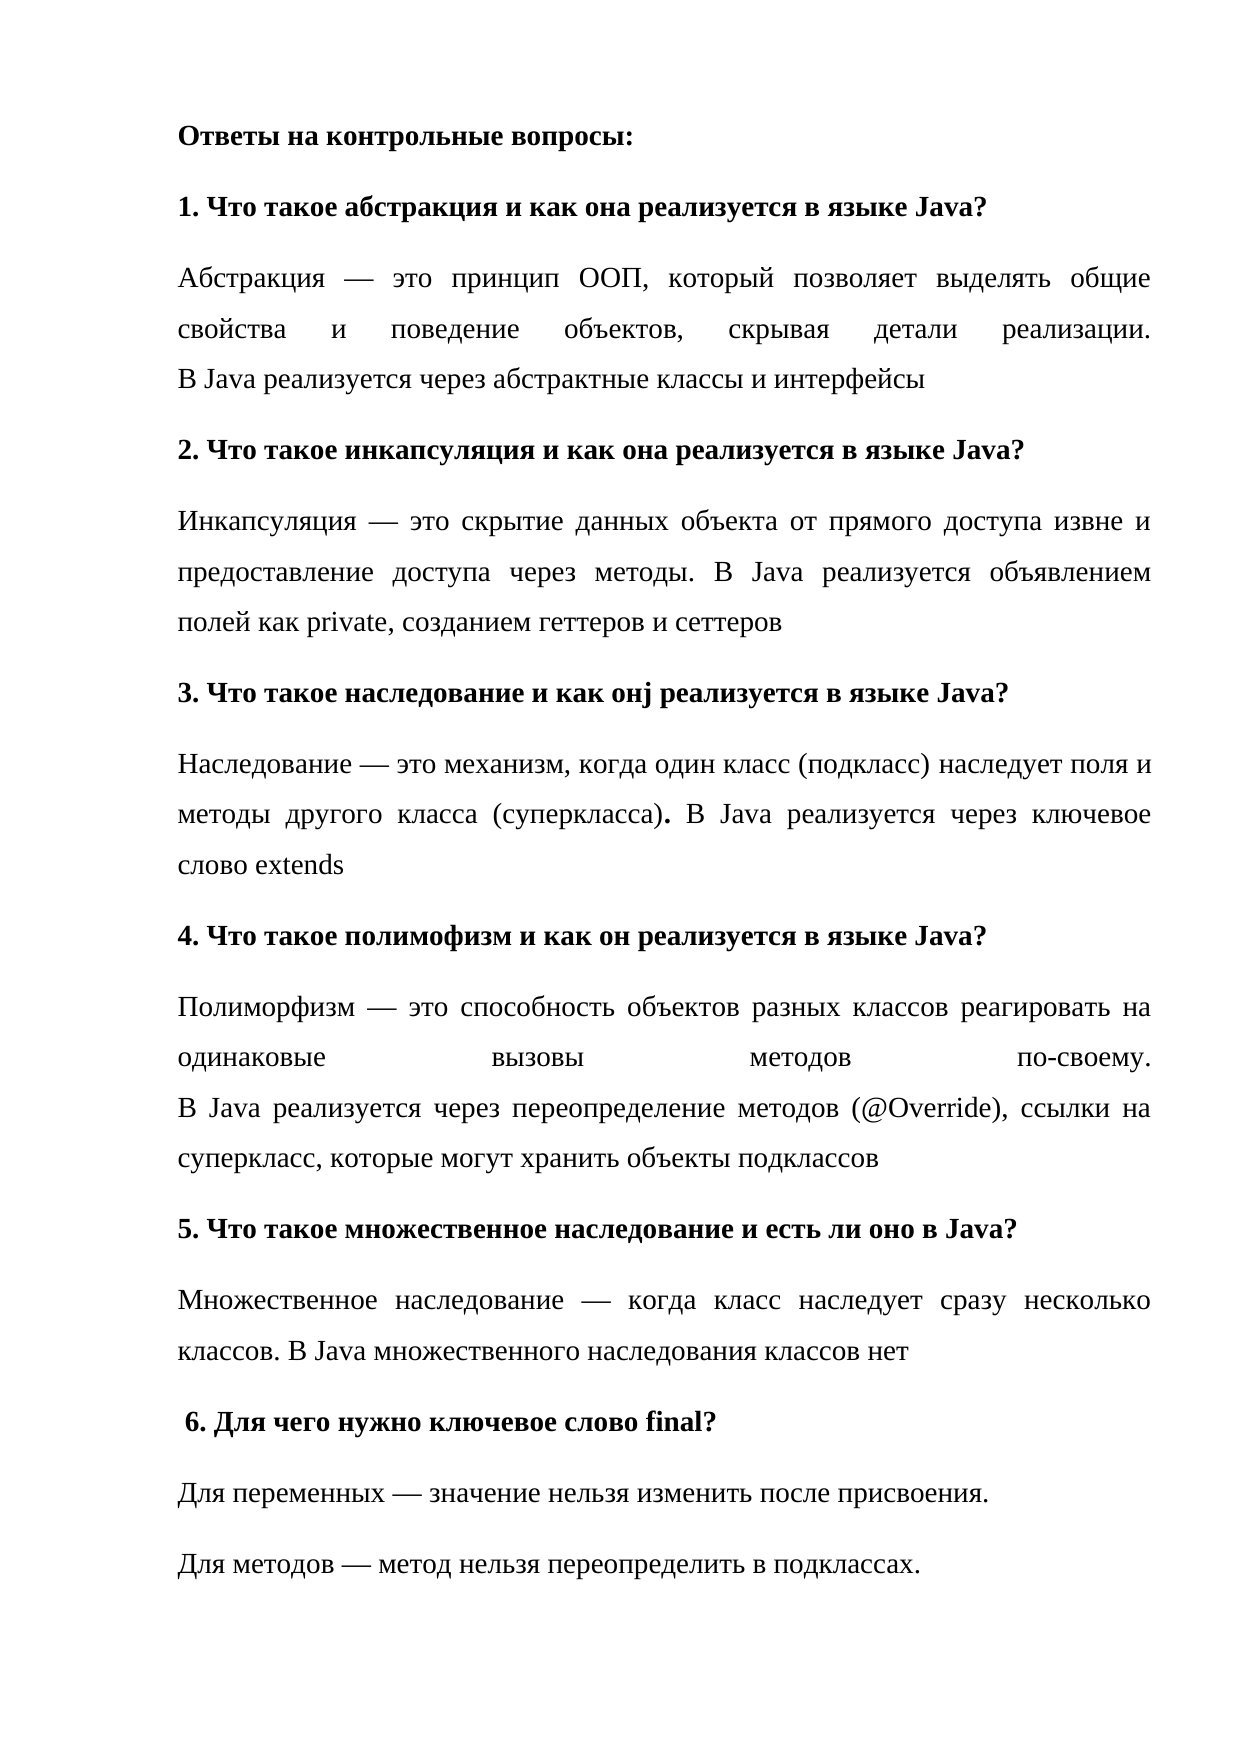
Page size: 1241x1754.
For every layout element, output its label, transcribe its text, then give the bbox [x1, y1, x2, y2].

text Ответы на контрольные вопросы: [177, 118, 1152, 152]
text Для методов — метод нельзя переопределить в подклассах. [177, 1546, 1152, 1580]
text 2. Что такое инкапсуляция и как она реализуется в языке Java? [177, 432, 1152, 466]
text 5. Что такое множественное наследование и есть ли оно в Java? [177, 1211, 1152, 1245]
text 6. Для чего нужно ключевое слово final? [177, 1404, 1152, 1437]
text 4. Что такое полимофизм и как он реализуется в языке Java? [177, 918, 1152, 952]
text Полиморфизм — это способность объектов разных классов реагировать на одинаковые вызовы методов по-своему. В Java реализуется через переопределение методов (@Override), ссылки на суперкласс, которые могут хранить объекты подклассов [177, 989, 1152, 1174]
text Инкапсуляция — это скрытие данных объекта от прямого доступа извне и предоставление доступа через методы. В Java реализуется объявлением полей как private, созданием геттеров и сеттеров [177, 503, 1152, 637]
text 3. Что такое наследование и как онj реализуется в языке Java? [177, 675, 1152, 709]
text Для переменных — значение нельзя изменить после присвоения. [177, 1475, 1152, 1508]
text Наследование — это механизм, когда один класс (подкласс) наследует поля и методы другого класса (суперкласса). В Java реализуется через ключевое слово extends [177, 746, 1152, 880]
text Абстракция — это принцип ООП, который позволяет выделять общие свойства и поведение объектов, скрывая детали реализации. В Java реализуется через абстрактные классы и интерфейсы [177, 260, 1152, 394]
text Множественное наследование — когда класс наследует сразу несколько классов. В Java множественного наследования классов нет [177, 1282, 1152, 1366]
text 1. Что такое абстракция и как она реализуется в языке Java? [177, 189, 1152, 223]
